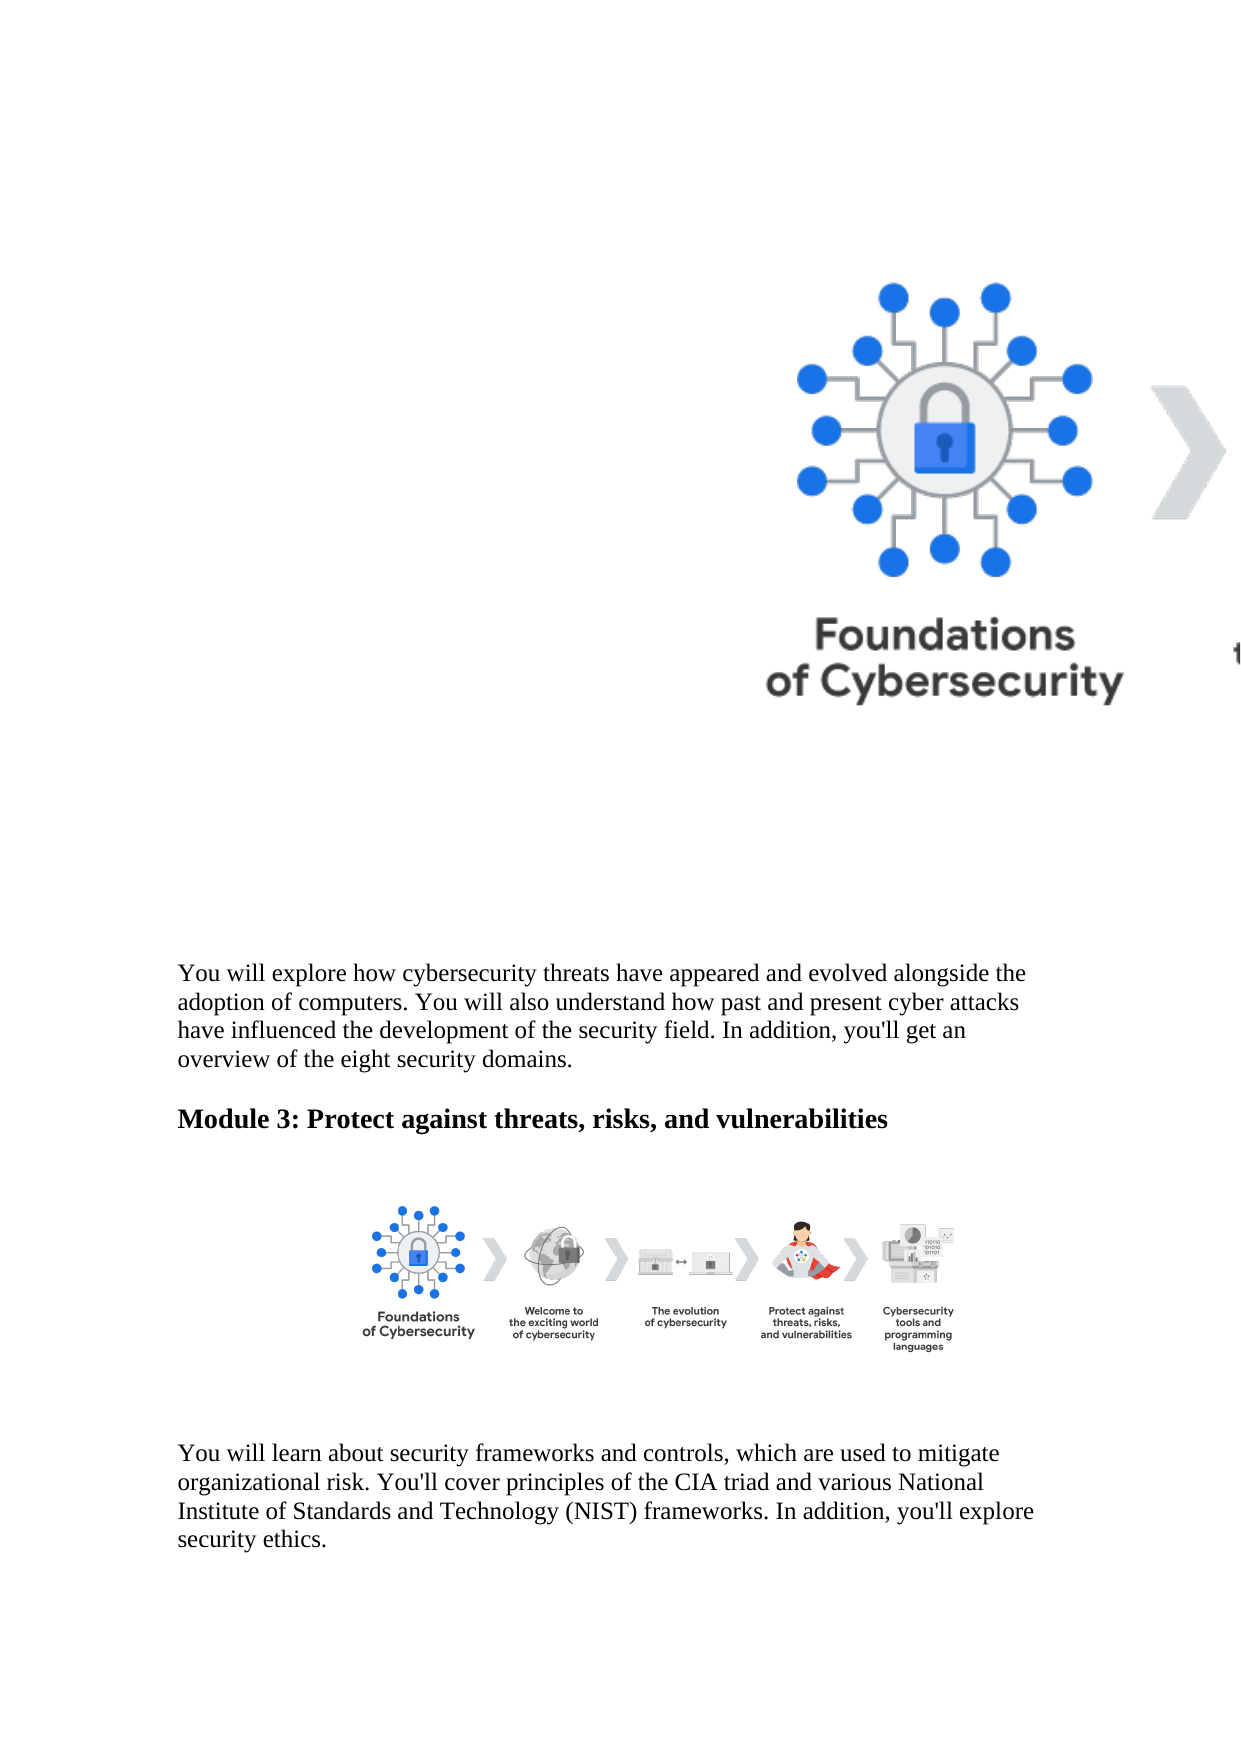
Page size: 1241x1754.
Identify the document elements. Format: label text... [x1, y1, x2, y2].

text Module 3: Protect against threats, risks, and vulnerabilities [177, 1102, 1063, 1134]
text You will learn about security frameworks and controls, which are used to mitigate organizational risk. You'll cover principles of the CIA triad and various National Institute of Standards and Technology (NIST) frameworks. In addition, you'll explore security ethics. [177, 1438, 1063, 1553]
picture [177, 147, 1241, 929]
text You will explore how cybersecurity threats have appeared and evolved alongside the adoption of computers. You will also understand how past and present cyber attacks have influenced the development of the security field. In addition, you'll get an overview of the eight security domains. [177, 958, 1063, 1073]
picture [177, 1163, 1120, 1409]
